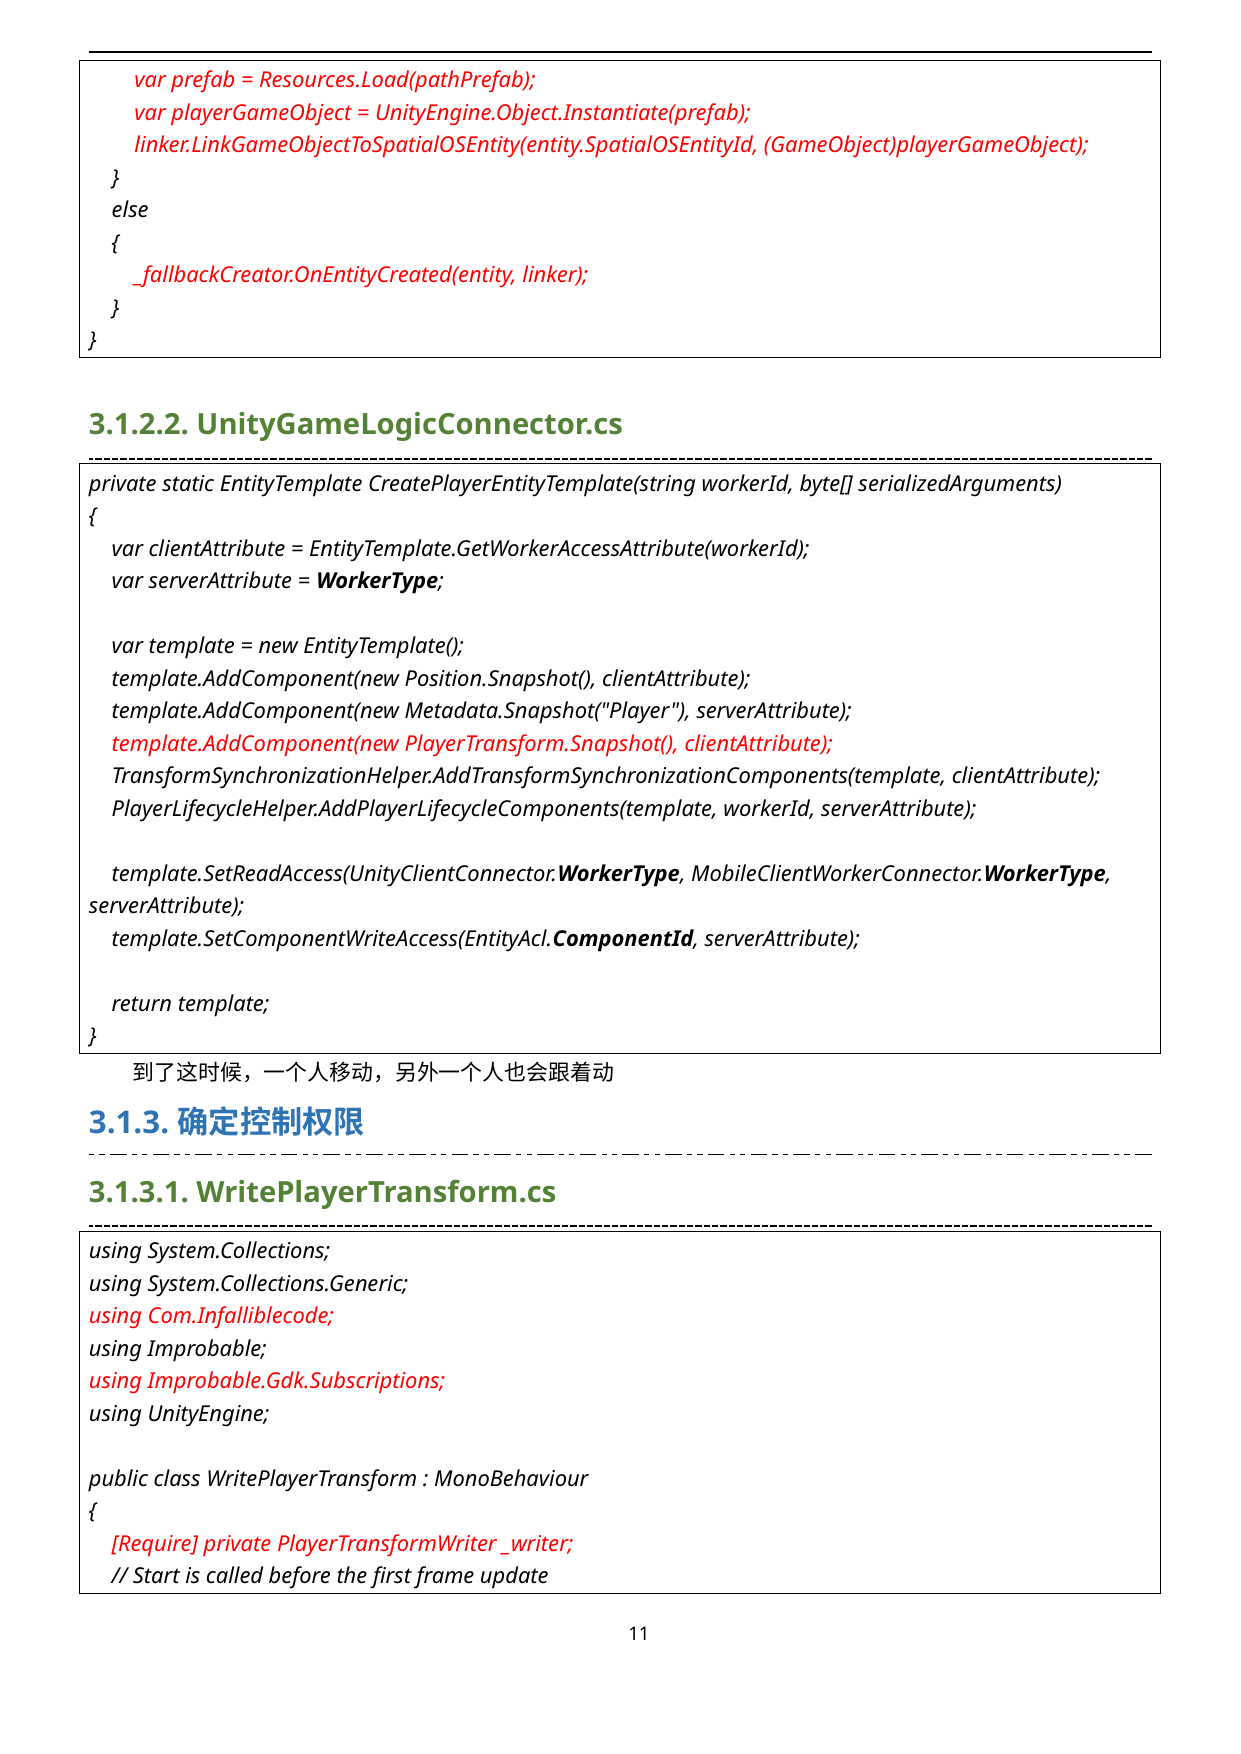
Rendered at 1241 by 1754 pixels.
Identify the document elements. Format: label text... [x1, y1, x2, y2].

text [80, 1232, 1160, 1593]
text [80, 61, 1160, 357]
text private static EntityTemplate CreatePlayerEntityTemplate(string workerId, byte[] serializedArguments) { var clientAttribute = EntityTemplate.GetWorkerAccessAttribute(workerId); var serverAttribute = WorkerType; var template = new EntityTemplate(); template.AddComponent(new Position.Snapshot(), clientAttribute); template.AddComponent(new Metadata.Snapshot("Player"), serverAttribute); template.AddComponent(new PlayerTransform.Snapshot(), clientAttribute); TransformSynchronizationHelper.AddTransformSynchronizationComponents(template, clientAttribute); PlayerLifecycleHelper.AddPlayerLifecycleComponents(template, workerId, serverAttribute); template.SetReadAccess(UnityClientConnector.WorkerType, MobileClientWorkerConnector.WorkerType, serverAttribute); template.SetComponentWriteAccess(EntityAcl.ComponentId, serverAttribute); return template; } [80, 464, 1160, 1053]
text 到了这时候，一个人移动，另外一个人也会跟着动 [89, 1054, 1152, 1087]
subtitle 确定控制权限 [89, 1087, 1152, 1155]
subtitle UnityGameLogicConnector.cs [89, 391, 1152, 460]
subtitle WritePlayerTransform.cs [89, 1158, 1152, 1227]
